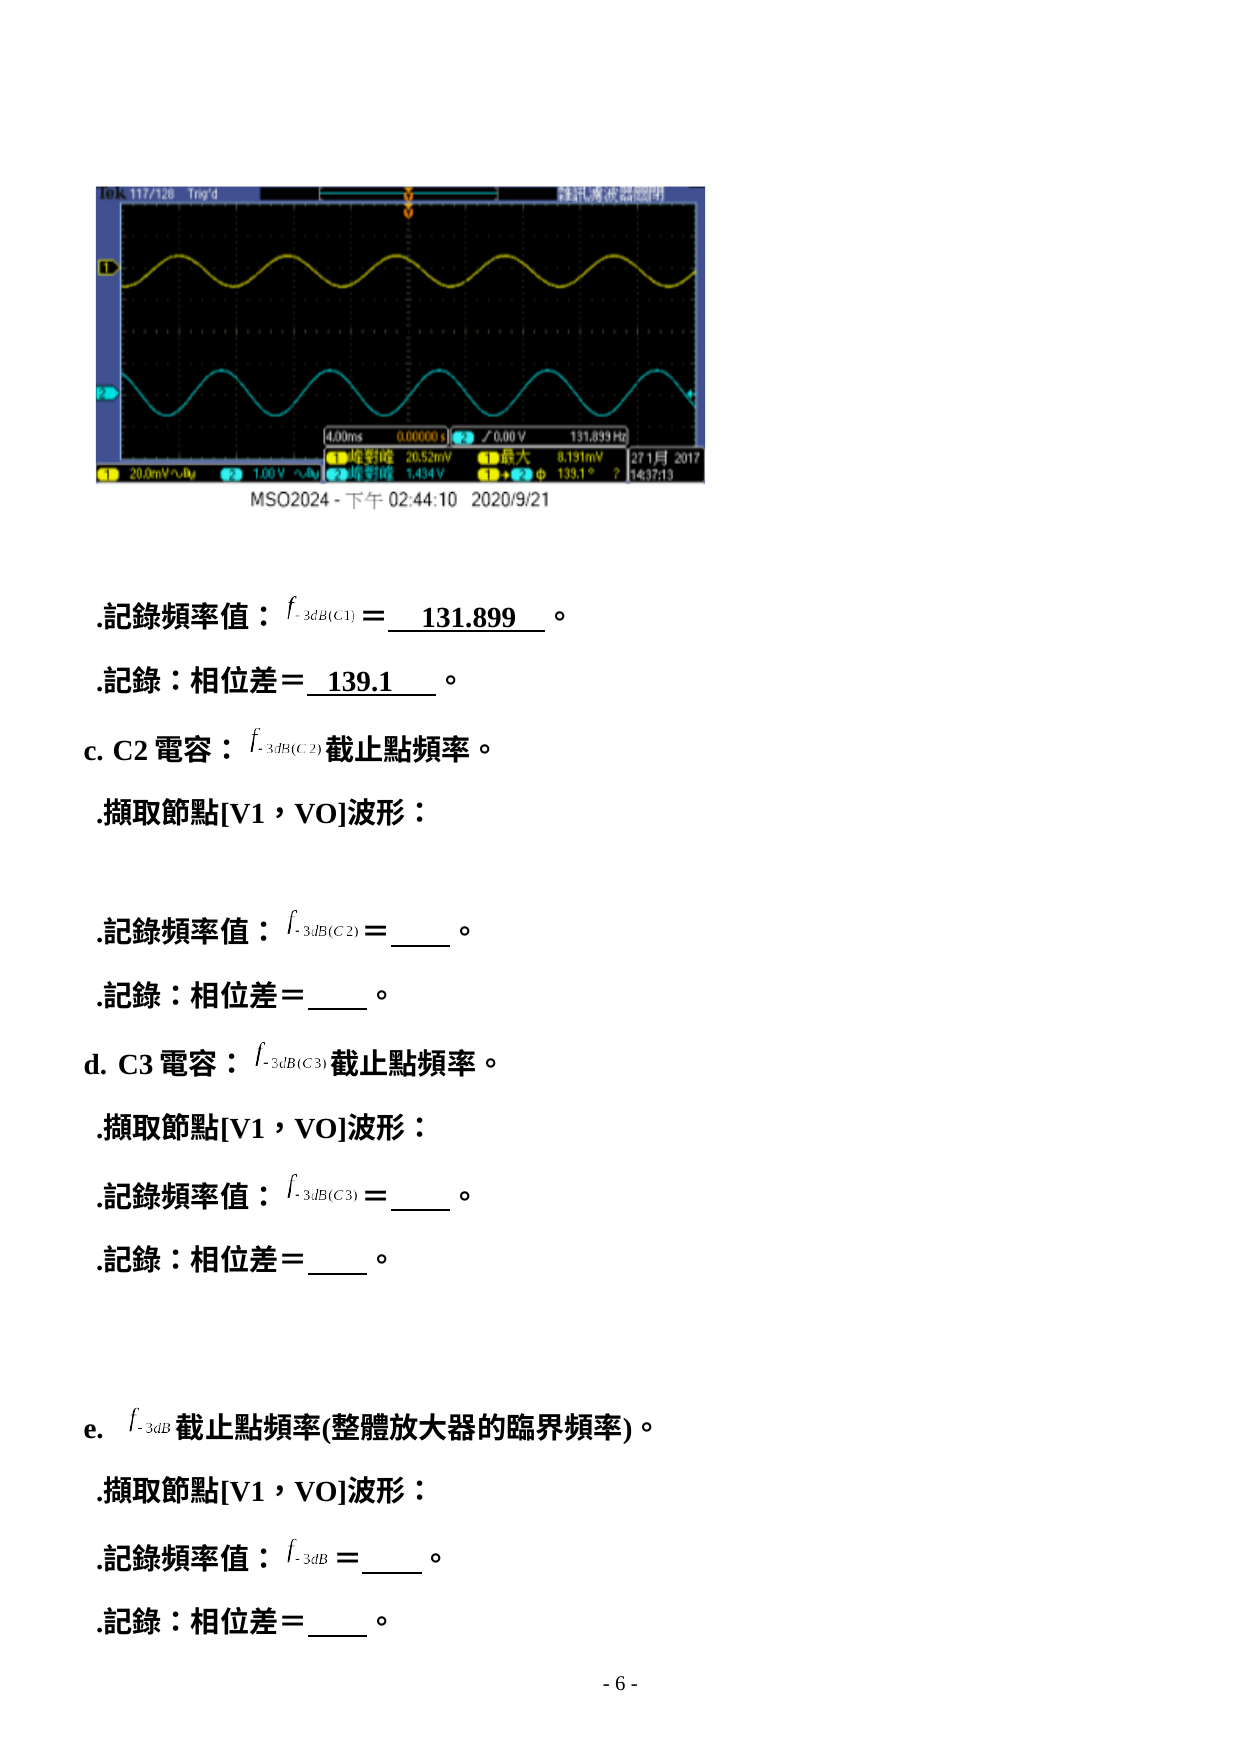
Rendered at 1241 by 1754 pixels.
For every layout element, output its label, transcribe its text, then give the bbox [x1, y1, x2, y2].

text .擷取節點[V1，VO]波形： [96, 1468, 1157, 1510]
text .記錄頻率值：＝ 。 [96, 1168, 1157, 1215]
text .記錄頻率值：＝ 131.899 。 [96, 589, 1157, 636]
text .記錄：相位差＝ 139.1 。 [96, 657, 1157, 700]
text .記錄頻率值：＝ 。 [96, 903, 1157, 951]
text .記錄：相位差＝ 。 [96, 1237, 1157, 1279]
list C2電容：截止點頻率。 [83, 721, 1157, 768]
list 截止點頻率(整體放大器的臨界頻率)。 [83, 1401, 1157, 1447]
text .記錄：相位差＝ 。 [96, 972, 1157, 1014]
text .擷取節點[V1，VO]波形： [96, 790, 1157, 832]
text .記錄頻率值：＝ 。 [96, 1531, 1157, 1578]
picture [95, 118, 705, 575]
text .記錄：相位差＝ 。 [96, 1599, 1157, 1641]
text .擷取節點[V1，VO]波形： [96, 1104, 1157, 1147]
list C3電容：截止點頻率。 [83, 1036, 1157, 1083]
